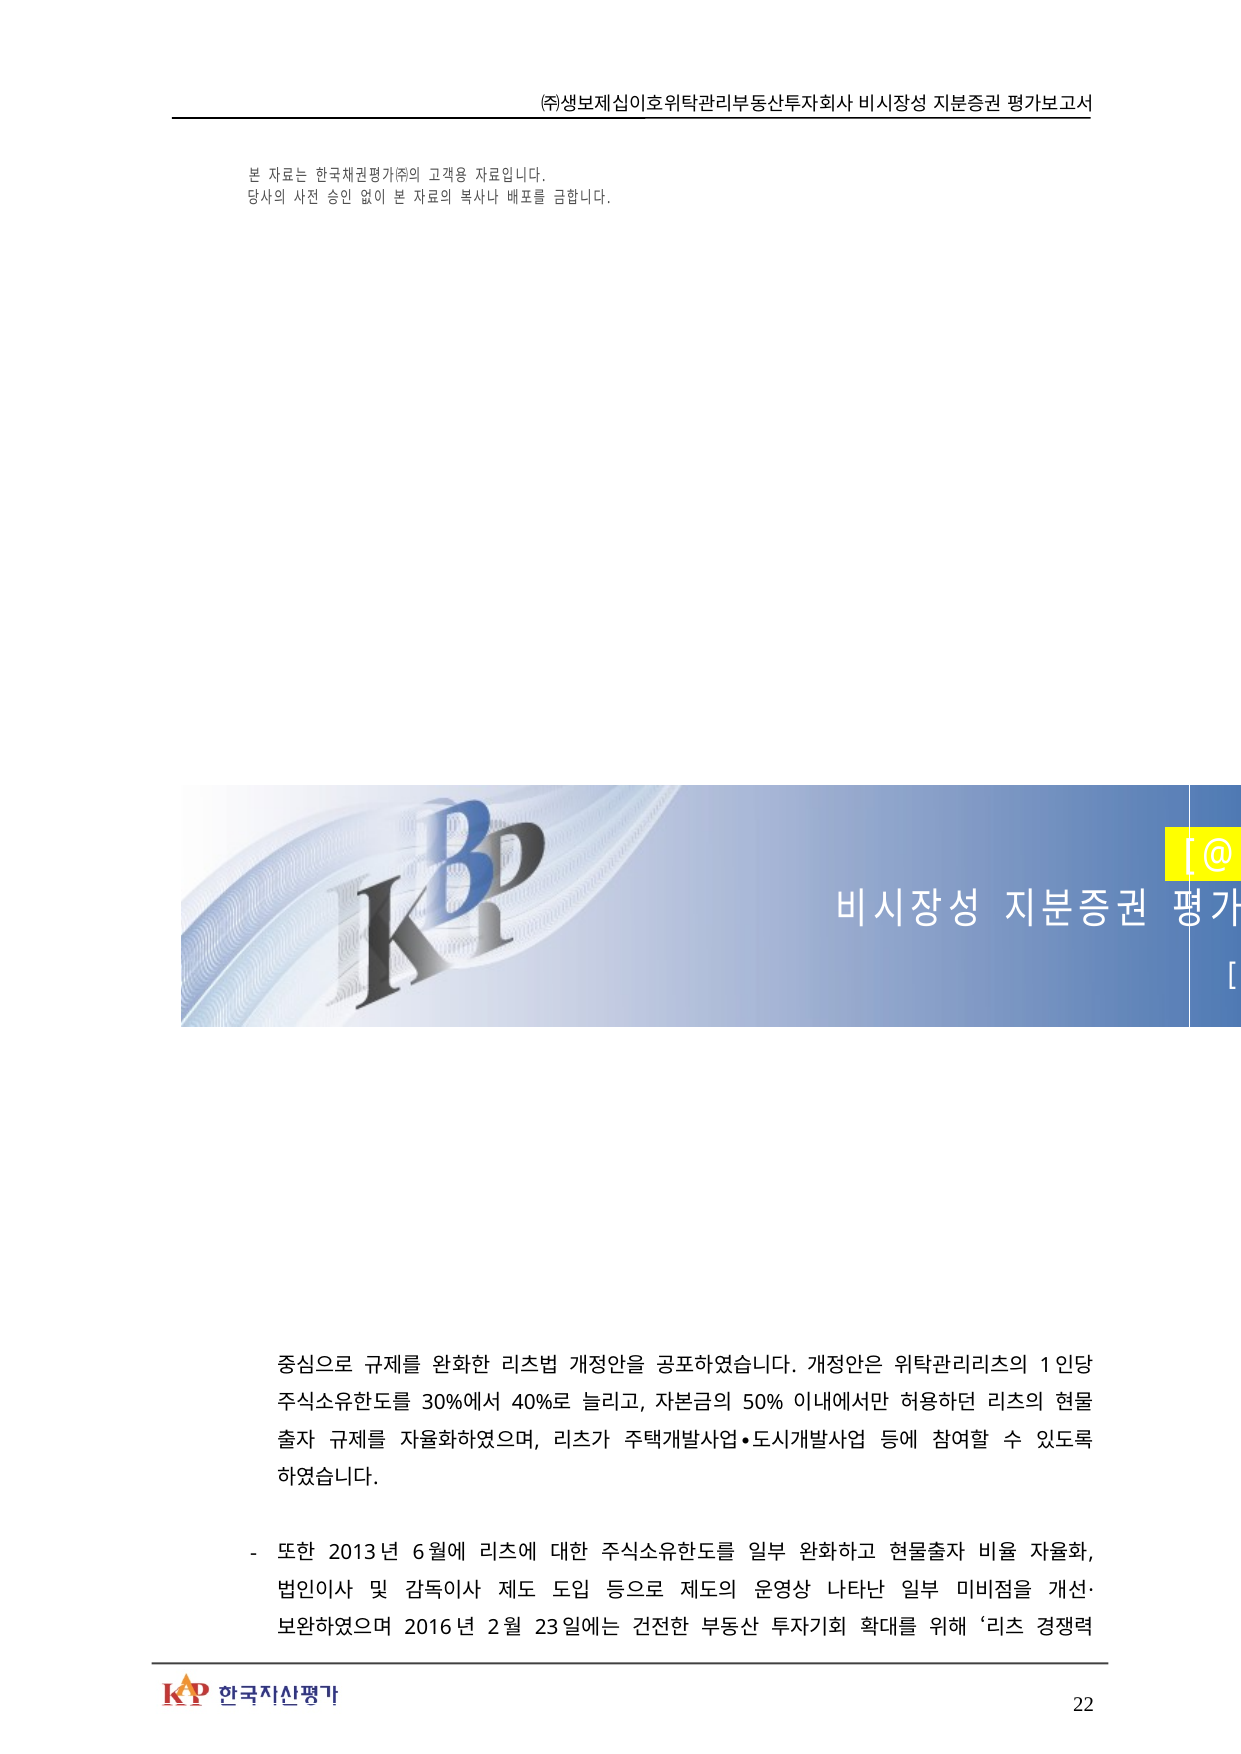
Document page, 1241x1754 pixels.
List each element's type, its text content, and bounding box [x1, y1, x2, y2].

list 리츠는 2010년 하반기 정부의 프로젝트파이낸싱에 대한 대출 규제가 강화됨에 따라 자기관리리츠를 통해 PF자금을 조달하는 방안이 새로운 대안으로 떠올랐으며 2011년 6월 이후 자기관리리츠의 설립이 급증하는 모습을 보였습니다. 그러나 부실 운영으로 인해 상장사들이 폐지되고 거래소 예비심사제가 도입되는 등 상장 여건이 악화되었으며, 상당수의 자기관리리츠가 최저 자본금 미충족, 사업계획 부적정 등의 사유로 설립이 무산되었습니다. 이후 경기불황과 금융위기의 여파로 자산신탁회사의 매출이 감소하였고 부동산시장의 회복시점이 불투명해지자, 2012년 12월에 정부는 부동산투자시장 활성화를 위해 기관투자자 투자환경을 중심으로 규제를 완화한 리츠법 개정안을 공포하였습니다. 개정안은 위탁관리리츠의 1인당 주식소유한도를 30%에서 40%로 늘리고, 자본금의 50% 이내에서만 허용하던 리츠의 현물 출자 규제를 자율화하였으며, 리츠가 주택개발사업∙도시개발사업 등에 참여할 수 있도록 하였습니다. [250, 1344, 1094, 1494]
list 또한 2013년 6월에 리츠에 대한 주식소유한도를 일부 완화하고 현물출자 비율 자율화, 법인이사 및 감독이사 제도 도입 등으로 제도의 운영상 나타난 일부 미비점을 개선·보완하였으며 2016년 2월 23일에는 건전한 부동산 투자기회 확대를 위해 ‘리츠 경쟁력 제고방안’을 발표하였습니다. 상장 리츠 활성화 및 사모 리츠 진입규제 완화(인가제->등록제)를 추진하고 수시 공시도입 등으로 투자자 보호를 강화해나가고 있습니다. [250, 1532, 1094, 1644]
picture [155, 1669, 345, 1703]
picture [155, 1704, 345, 1714]
